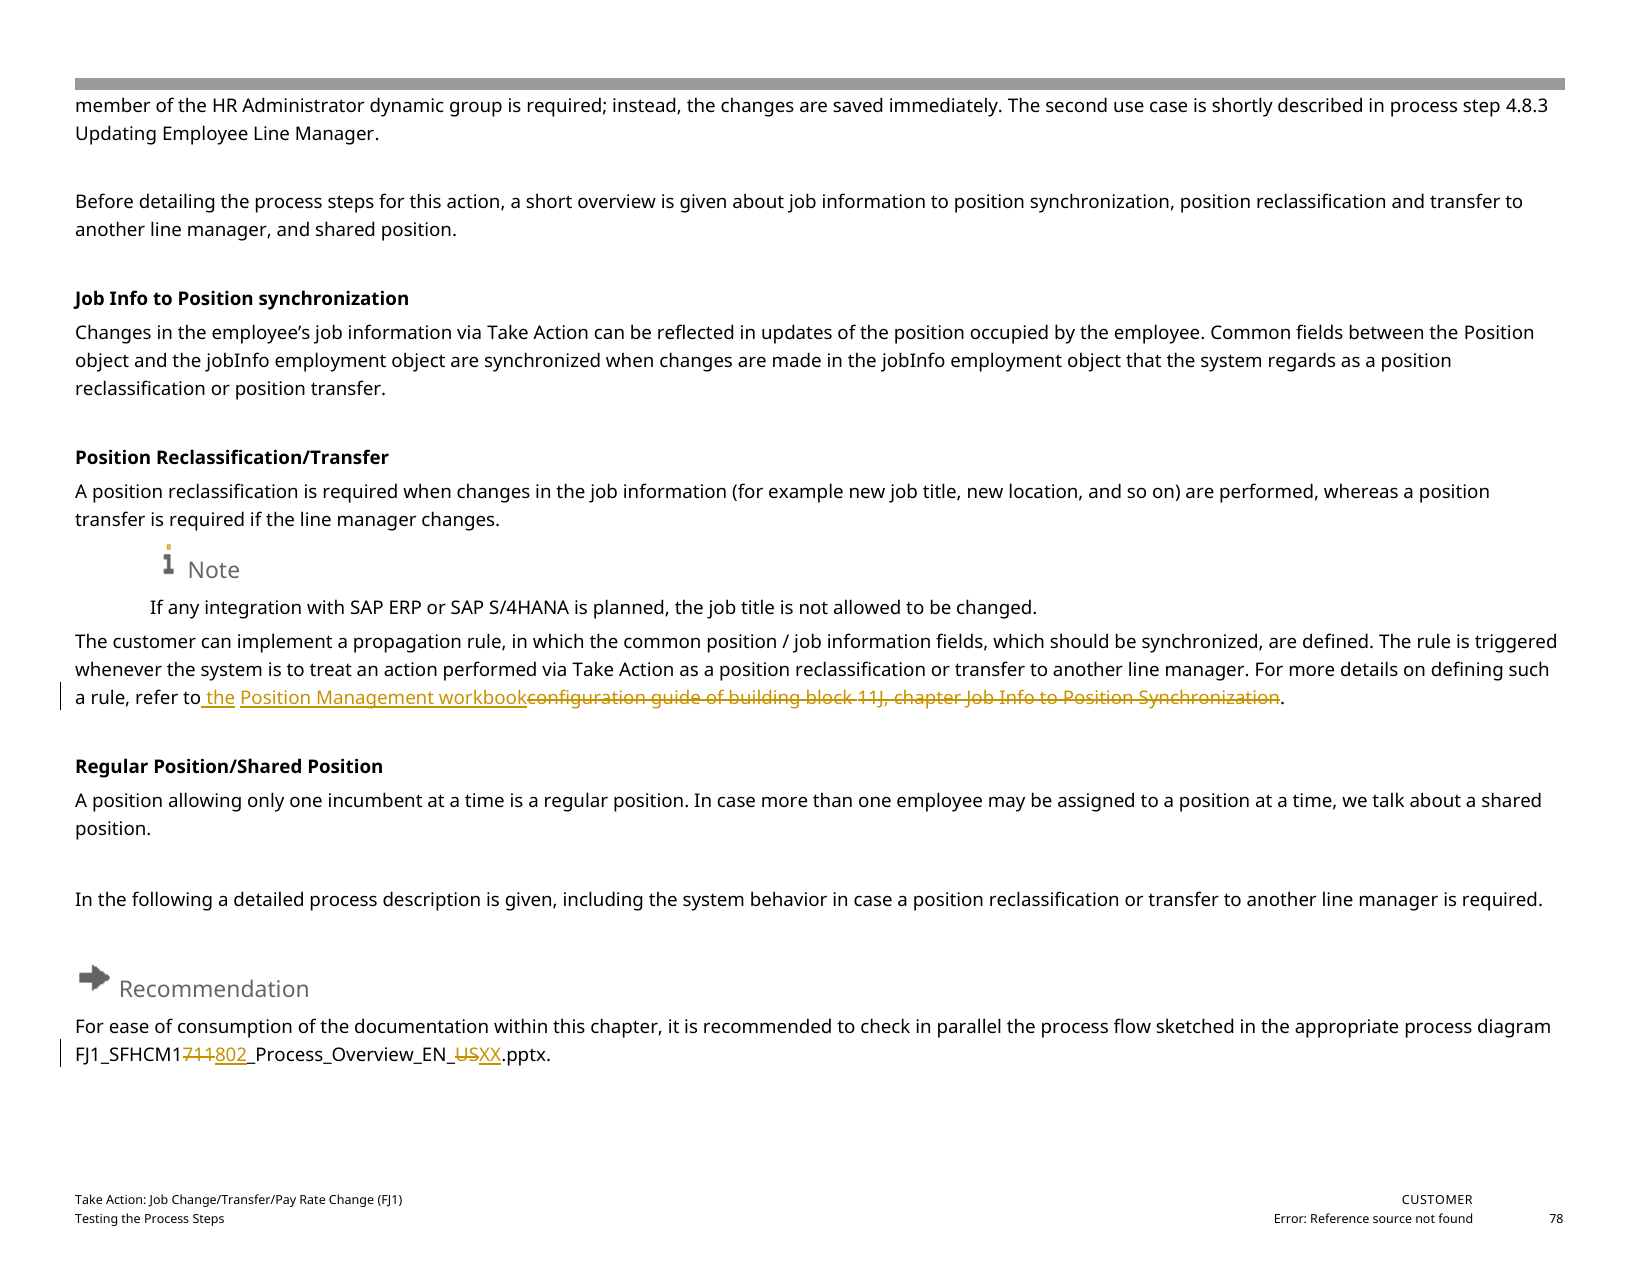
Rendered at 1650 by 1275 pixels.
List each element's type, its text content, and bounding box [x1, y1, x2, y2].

text Position Reclassification/Transfer [75, 444, 1565, 470]
text A position allowing only one incumbent at a time is a regular position. In case more than one employee may be assigned to a position at a time, we talk about a shared position. [75, 787, 1565, 841]
text If any integration with SAP ERP or SAP S/4HANA is planned, the job title is not allowed to be changed. [150, 594, 1565, 620]
picture [150, 540, 188, 579]
text Before detailing the process steps for this action, a short overview is given about job information to position synchronization, position reclassification and transfer to another line manager, and shared position. [75, 189, 1565, 242]
subtitle Recommendation [75, 955, 1565, 1007]
text Job Info to Position synchronization [75, 285, 1565, 311]
text A position reclassification is required when changes in the job information (for example new job title, new location, and so on) are performed, whereas a position transfer is required if the line manager changes. [75, 478, 1565, 532]
picture [75, 959, 113, 997]
text Note [150, 541, 1565, 585]
text Regular Position/Shared Position [75, 753, 1565, 779]
text Changes in the employee’s job information via Take Action can be reflected in updates of the position occupied by the employee. Common fields between the Position object and the jobInfo employment object are synchronized when changes are made in the jobInfo employment object that the system regards as a position reclassification or position transfer. [75, 319, 1565, 401]
text The customer can implement a propagation rule, in which the common position / job information fields, which should be synchronized, are defined. The rule is triggered whenever the system is to treat an action performed via Take Action as a position reclassification or transfer to another line manager. For more details on defining such a rule, refer to . [75, 629, 1565, 710]
text For ease of consumption of the documentation within this chapter, it is recommended to check in parallel the process flow sketched in the appropriate process diagram FJ1_SFHCM1_Process_Overview_EN_.pptx. [75, 1014, 1565, 1067]
text In the following a detailed process description is given, including the system behavior in case a position reclassification or transfer to another line manager is required. [75, 887, 1565, 912]
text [75, 92, 1565, 146]
